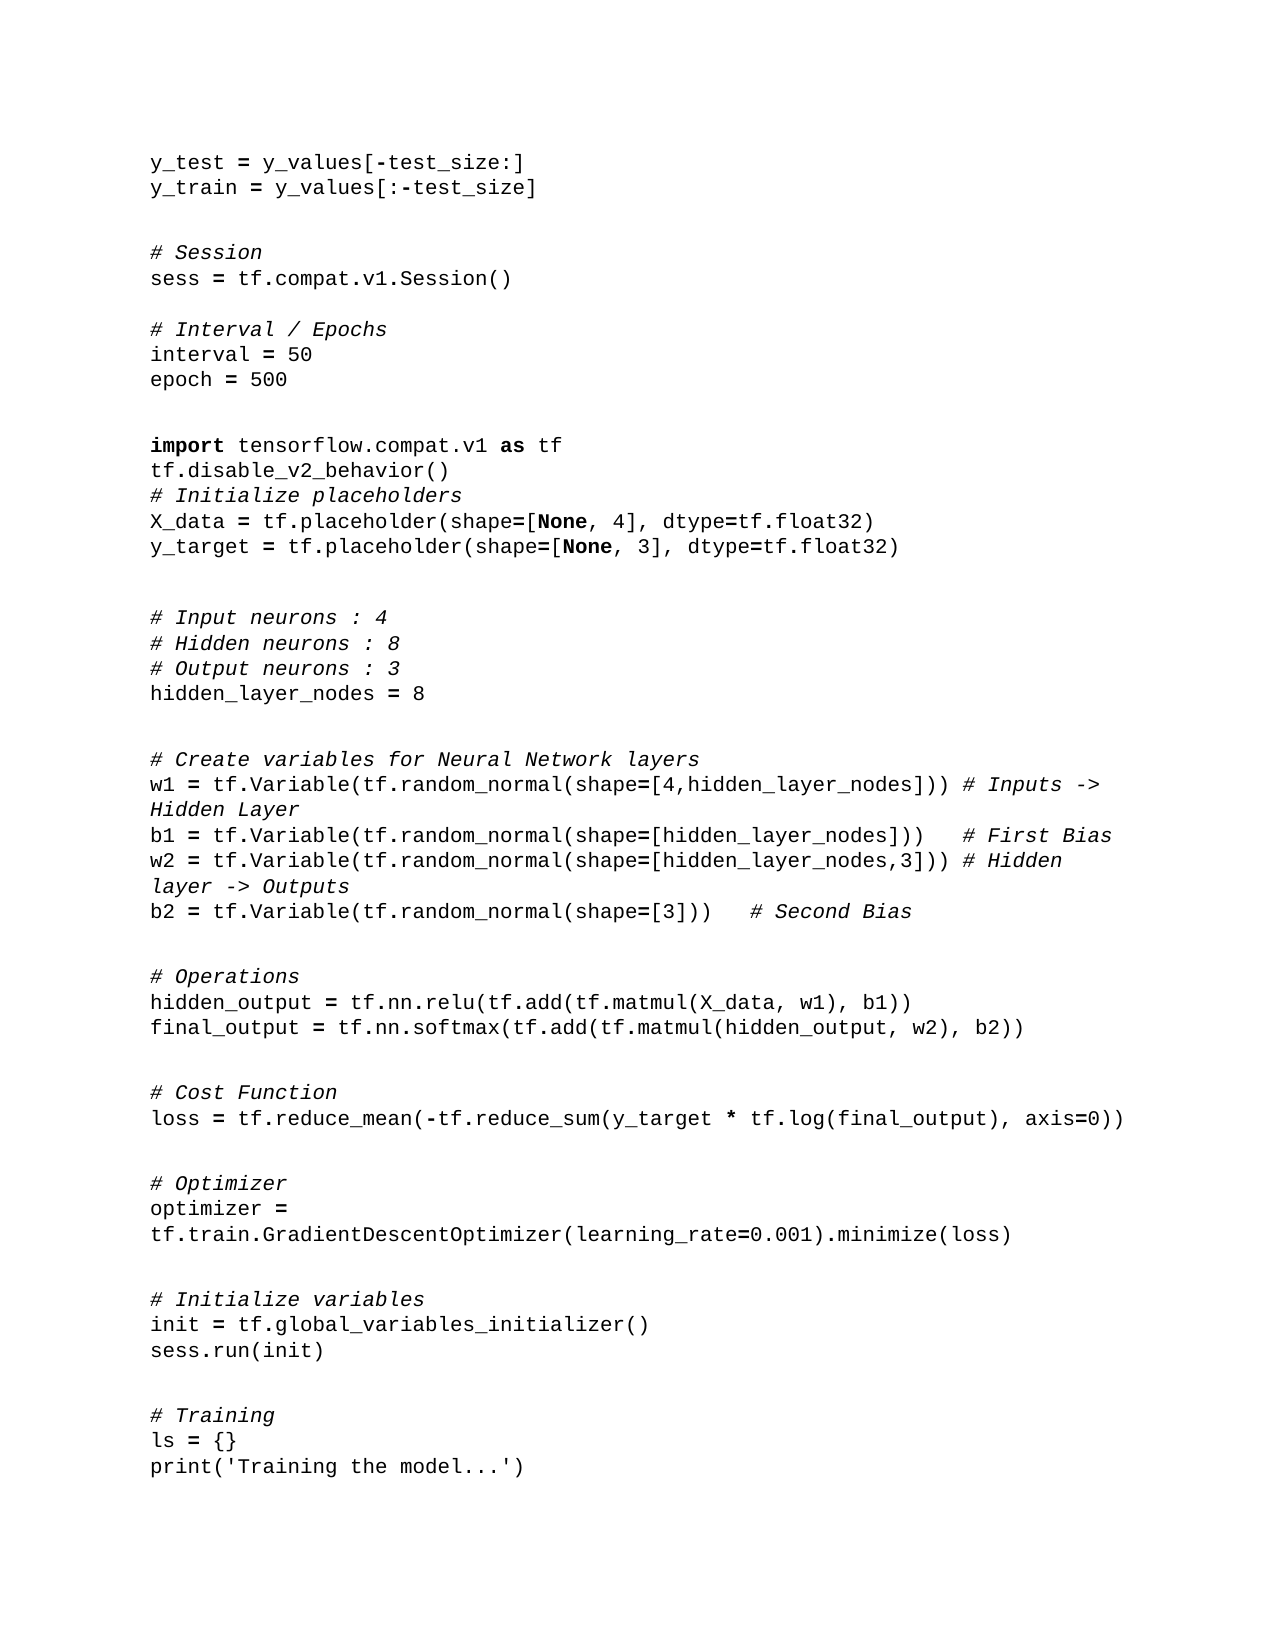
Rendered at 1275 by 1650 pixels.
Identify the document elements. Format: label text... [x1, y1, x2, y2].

text y_target = tf.placeholder(shape=[None, 3], dtype=tf.float32) [150, 534, 1125, 560]
text print('Training the model...') [150, 1454, 1125, 1479]
text tf.disable_v2_behavior() [150, 458, 1125, 484]
text w1 = tf.Variable(tf.random_normal(shape=[4,hidden_layer_nodes])) # Inputs -> Hidden Layer [150, 772, 1125, 823]
text # Training [150, 1403, 1125, 1429]
text y_train = y_values[:-test_size] [150, 175, 1125, 201]
text # Output neurons : 3 [150, 656, 1125, 682]
text # Optimizer [150, 1171, 1125, 1197]
text optimizer = tf.train.GradientDescentOptimizer(learning_rate=0.001).minimize(loss) [150, 1197, 1125, 1247]
text y_test = y_values[-test_size:] [150, 150, 1125, 175]
text # Operations [150, 964, 1125, 990]
text w2 = tf.Variable(tf.random_normal(shape=[hidden_layer_nodes,3])) # Hidden layer -> Outputs [150, 848, 1125, 899]
text epoch = 500 [150, 368, 1125, 393]
text final_output = tf.nn.softmax(tf.add(tf.matmul(hidden_output, w2), b2)) [150, 1015, 1125, 1041]
text # Cost Function [150, 1081, 1125, 1106]
text # Create variables for Neural Network layers [150, 747, 1125, 772]
text loss = tf.reduce_mean(-tf.reduce_sum(y_target * tf.log(final_output), axis=0)) [150, 1106, 1125, 1131]
text b1 = tf.Variable(tf.random_normal(shape=[hidden_layer_nodes])) # First Bias [150, 823, 1125, 848]
text # Session [150, 241, 1125, 266]
text # Initialize variables [150, 1287, 1125, 1313]
text sess.run(init) [150, 1338, 1125, 1363]
text X_data = tf.placeholder(shape=[None, 4], dtype=tf.float32) [150, 509, 1125, 534]
text init = tf.global_variables_initializer() [150, 1313, 1125, 1338]
text interval = 50 [150, 342, 1125, 368]
text # Hidden neurons : 8 [150, 631, 1125, 656]
text sess = tf.compat.v1.Session() [150, 266, 1125, 291]
text b2 = tf.Variable(tf.random_normal(shape=[3])) # Second Bias [150, 899, 1125, 925]
text # Interval / Epochs [150, 317, 1125, 342]
text hidden_layer_nodes = 8 [150, 682, 1125, 707]
text ls = {} [150, 1429, 1125, 1454]
text # Input neurons : 4 [150, 605, 1125, 631]
text # Initialize placeholders [150, 484, 1125, 509]
text hidden_output = tf.nn.relu(tf.add(tf.matmul(X_data, w1), b1)) [150, 990, 1125, 1015]
text import tensorflow.compat.v1 as tf [150, 433, 1125, 458]
